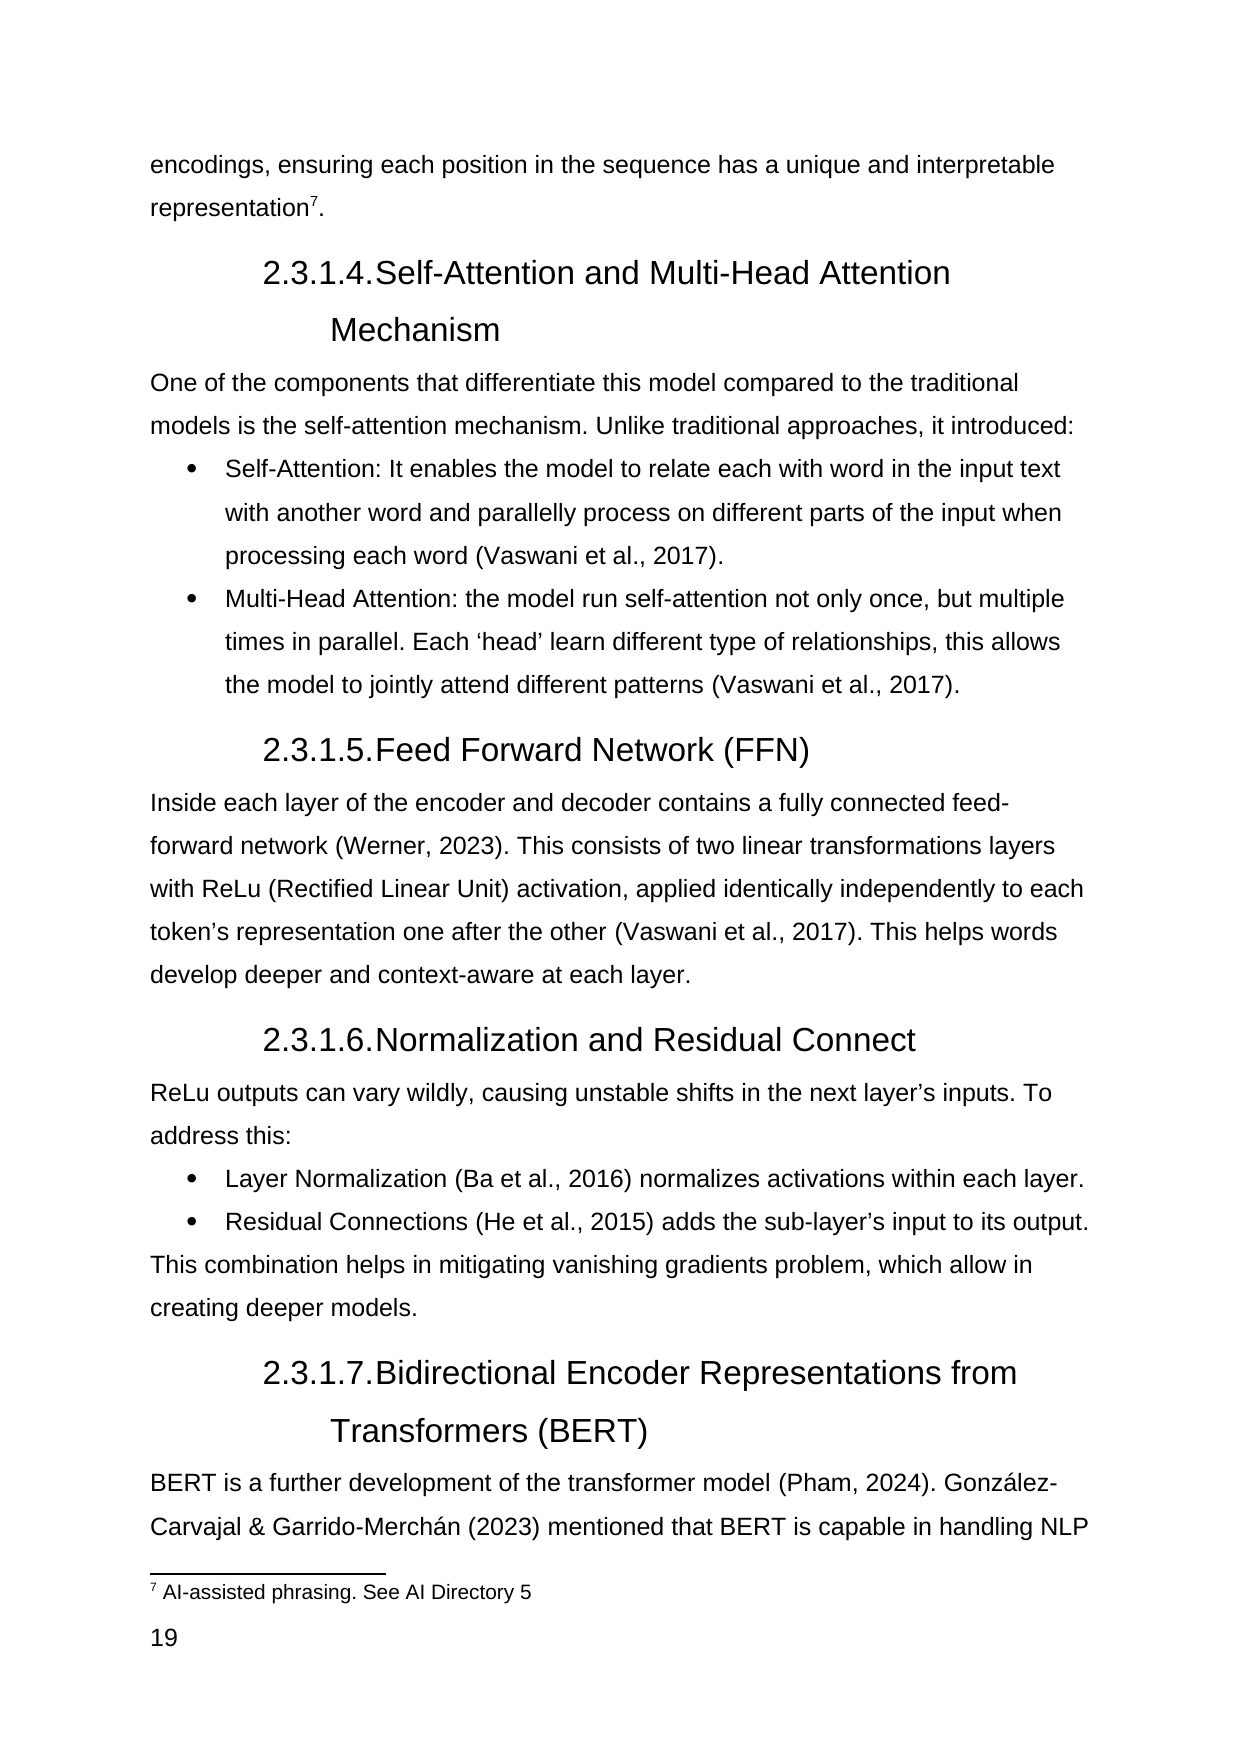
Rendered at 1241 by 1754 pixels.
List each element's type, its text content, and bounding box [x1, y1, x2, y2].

list Layer Normalization (Ba et al., 2016) normalizes activations within each layer. [187, 1164, 1090, 1193]
list Residual Connections (He et al., 2015) adds the sub-layer’s input to its output. [187, 1207, 1090, 1236]
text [150, 150, 1090, 222]
text Inside each layer of the encoder and decoder contains a fully connected feed-forward network (Werner, 2023). This consists of two linear transformations layers with ReLu (Rectified Linear Unit) activation, applied identically independently to each token’s representation one after the other (Vaswani et al., 2017). This helps words develop deeper and context-aware at each layer. [150, 788, 1090, 989]
subtitle Bidirectional Encoder Representations from Transformers (BERT) [262, 1353, 1090, 1449]
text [150, 1468, 1090, 1540]
text One of the components that differentiate this model compared to the traditional models is the self-attention mechanism. Unlike traditional approaches, it introduced: [150, 368, 1090, 440]
list Self-Attention: It enables the model to relate each with word in the input text with another word and parallelly process on different parts of the input when processing each word (Vaswani et al., 2017). [187, 454, 1090, 569]
subtitle Self-Attention and Multi-Head Attention Mechanism [262, 253, 1090, 349]
subtitle Feed Forward Network (FFN) [262, 730, 1090, 768]
list Multi-Head Attention: the model run self-attention not only once, but multiple times in parallel. Each ‘head’ learn different type of relationships, this allows the model to jointly attend different patterns (Vaswani et al., 2017). [187, 584, 1090, 699]
text ReLu outputs can vary wildly, causing unstable shifts in the next layer’s inputs. To address this: [150, 1077, 1090, 1149]
text This combination helps in mitigating vanishing gradients problem, which allow in creating deeper models. [150, 1250, 1090, 1322]
subtitle Normalization and Residual Connect [262, 1020, 1090, 1058]
